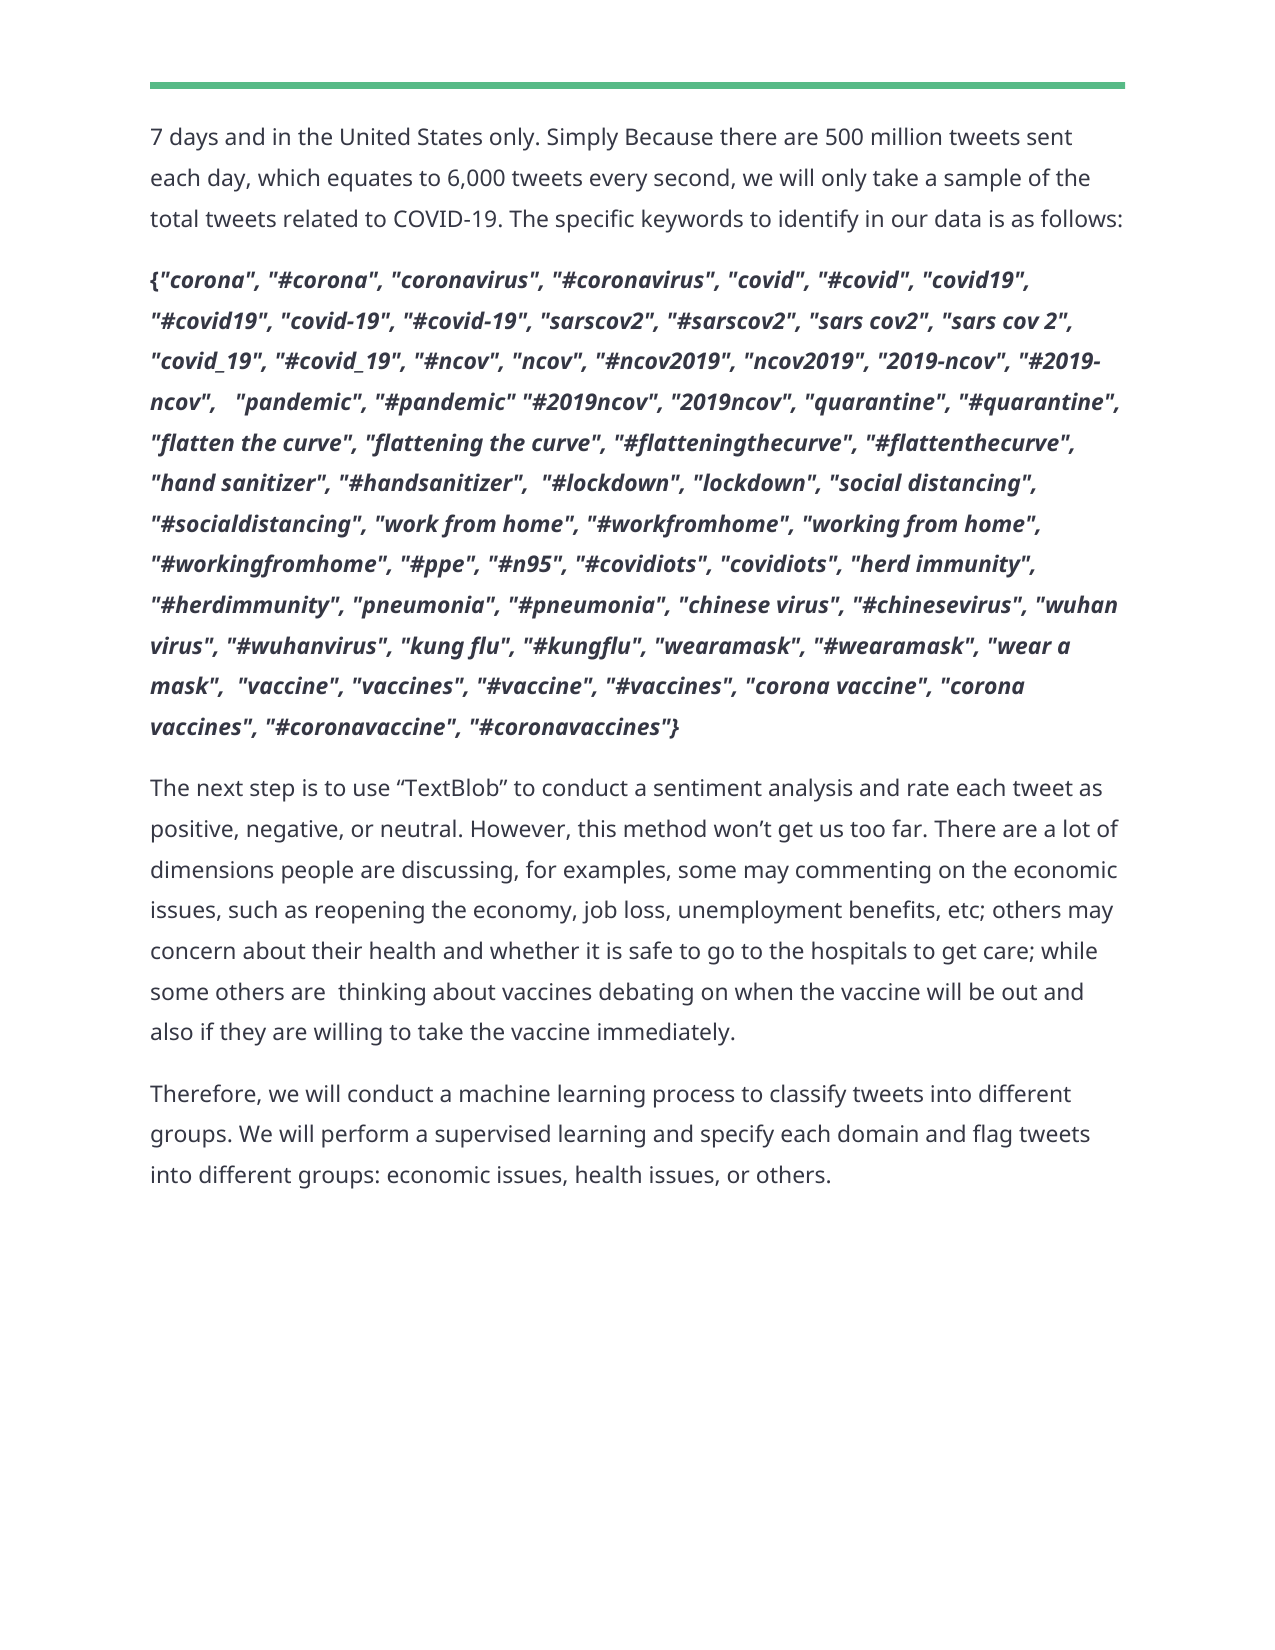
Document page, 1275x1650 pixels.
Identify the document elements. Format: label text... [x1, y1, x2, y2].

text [150, 121, 1125, 234]
text Therefore, we will conduct a machine learning process to classify tweets into different groups. We will perform a supervised learning and specify each domain and flag tweets into different groups: economic issues, health issues, or others. [150, 1078, 1125, 1190]
text The next step is to use “TextBlob” to conduct a sentiment analysis and rate each tweet as positive, negative, or neutral. However, this method won’t get us too far. There are a lot of dimensions people are discussing, for examples, some may commenting on the economic issues, such as reopening the economy, job loss, unemployment benefits, etc; others may concern about their health and whether it is safe to go to the hospitals to get care; while some others are thinking about vaccines debating on when the vaccine will be out and also if they are willing to take the vaccine immediately. [150, 772, 1125, 1047]
picture [150, 82, 1125, 89]
text {"corona", "#corona", "coronavirus", "#coronavirus", "covid", "#covid", "covid19", "#covid19", "covid-19", "#covid-19", "sarscov2", "#sarscov2", "sars cov2", "sars cov 2", "covid_19", "#covid_19", "#ncov", "ncov", "#ncov2019", "ncov2019", "2019-ncov", "#2019-ncov", "pandemic", "#pandemic" "#2019ncov", "2019ncov", "quarantine", "#quarantine", "flatten the curve", "flattening the curve", "#flatteningthecurve", "#flattenthecurve", "hand sanitizer", "#handsanitizer", "#lockdown", "lockdown", "social distancing", "#socialdistancing", "work from home", "#workfromhome", "working from home", "#workingfromhome", "#ppe", "#n95", "#covidiots", "covidiots", "herd immunity", "#herdimmunity", "pneumonia", "#pneumonia", "chinese virus", "#chinesevirus", "wuhan virus", "#wuhanvirus", "kung flu", "#kungflu", "wearamask", "#wearamask", "wear a mask", "vaccine", "vaccines", "#vaccine", "#vaccines", "corona vaccine", "corona vaccines", "#coronavaccine", "#coronavaccines"} [150, 264, 1125, 742]
